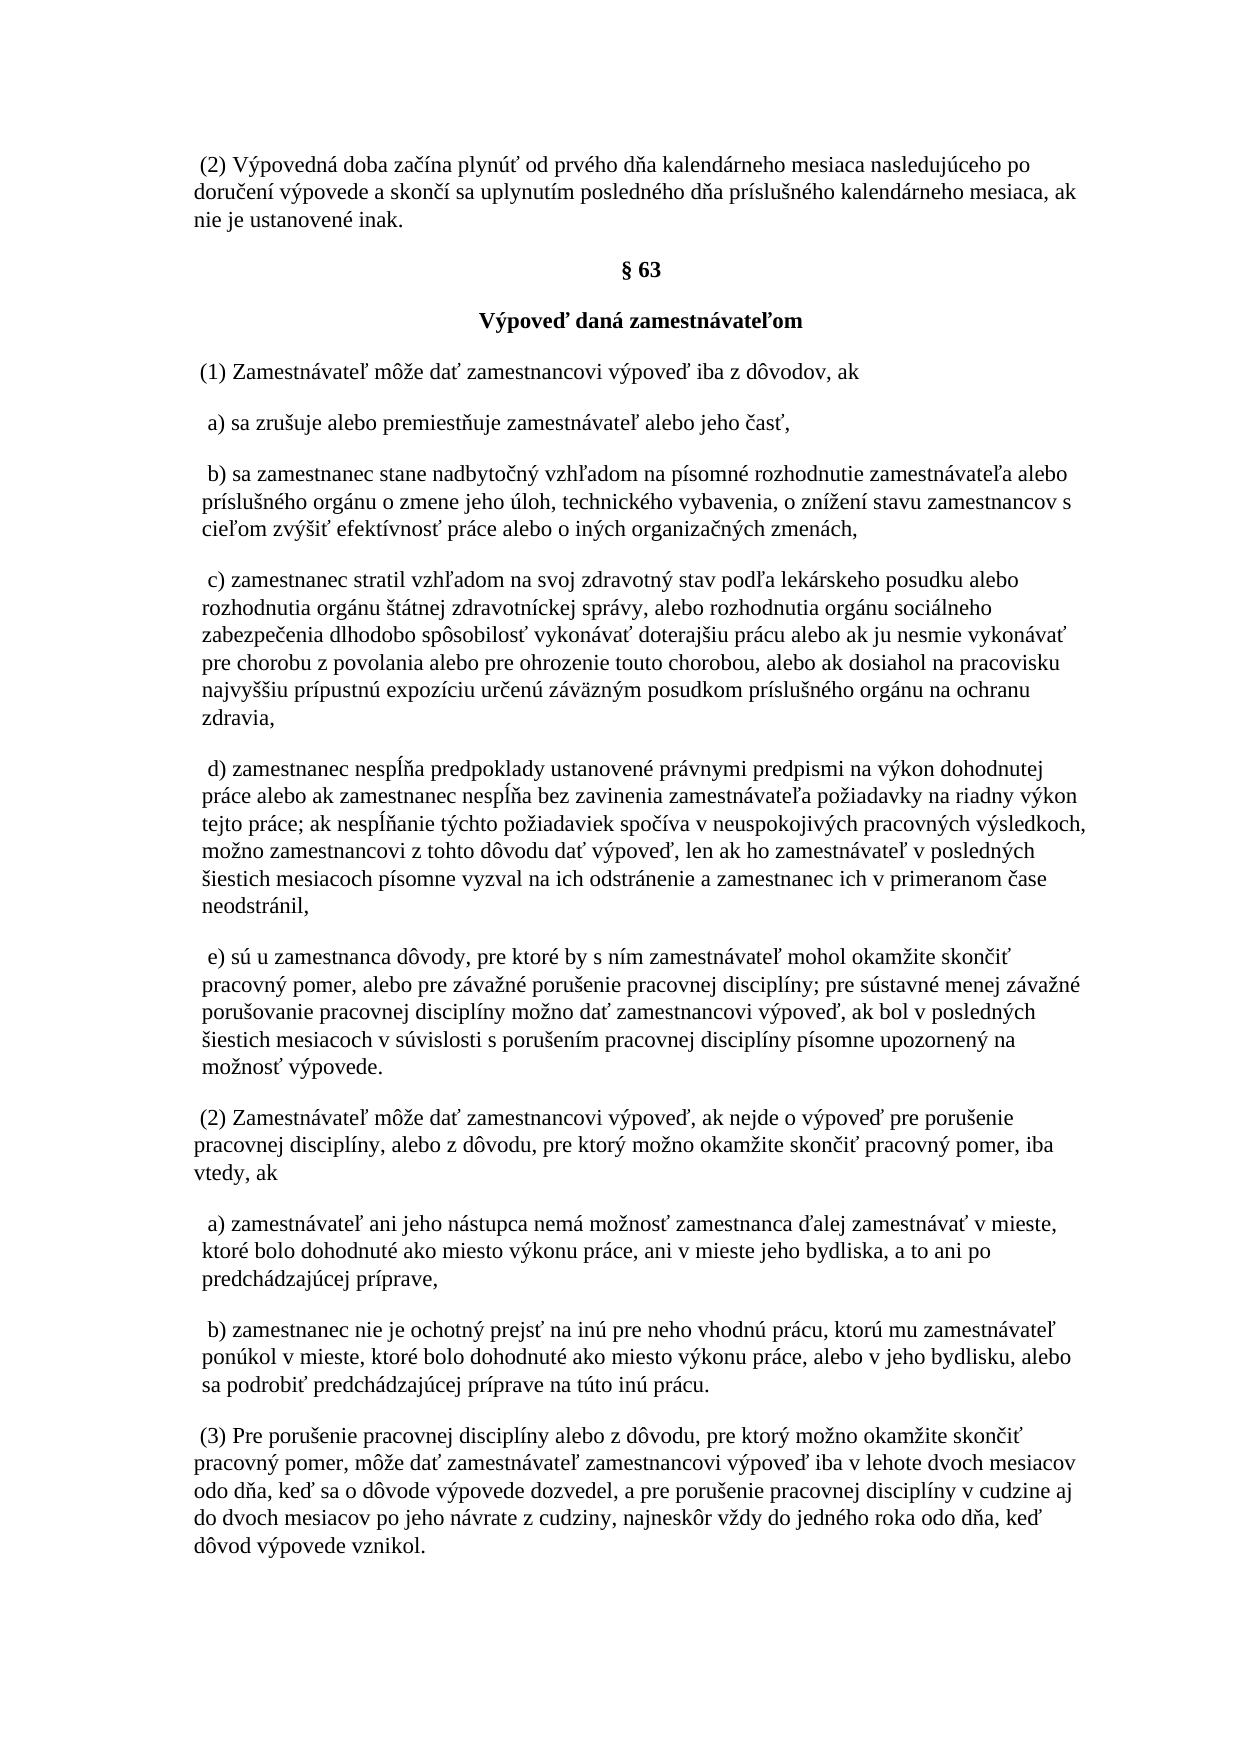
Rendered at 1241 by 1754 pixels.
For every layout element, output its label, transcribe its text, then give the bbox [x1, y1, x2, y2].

text c) zamestnanec stratil vzhľadom na svoj zdravotný stav podľa lekárskeho posudku alebo rozhodnutia orgánu štátnej zdravotníckej správy, alebo rozhodnutia orgánu sociálneho zabezpečenia dlhodobo spôsobilosť vykonávať doterajšiu prácu alebo ak ju nesmie vykonávať pre chorobu z povolania alebo pre ohrozenie touto chorobou, alebo ak dosiahol na pracovisku najvyššiu prípustnú expozíciu určenú záväzným posudkom príslušného orgánu na ochranu zdravia, [202, 566, 1090, 731]
text Výpoveď daná zamestnávateľom [186, 307, 1090, 334]
text (3) Pre porušenie pracovnej disciplíny alebo z dôvodu, pre ktorý možno okamžite skončiť pracovný pomer, môže dať zamestnávateľ zamestnancovi výpoveď iba v lehote dvoch mesiacov odo dňa, keď sa o dôvode výpovede dozvedel, a pre porušenie pracovnej disciplíny v cudzine aj do dvoch mesiacov po jeho návrate z cudziny, najneskôr vždy do jedného roka odo dňa, keď dôvod výpovede vznikol. [194, 1421, 1090, 1559]
text (1) Zamestnávateľ môže dať zamestnancovi výpoveď iba z dôvodov, ak [194, 358, 1090, 385]
text § 63 [186, 256, 1090, 283]
text (2) Zamestnávateľ môže dať zamestnancovi výpoveď, ak nejde o výpoveď pre porušenie pracovnej disciplíny, alebo z dôvodu, pre ktorý možno okamžite skončiť pracovný pomer, iba vtedy, ak [194, 1103, 1090, 1186]
text a) zamestnávateľ ani jeho nástupca nemá možnosť zamestnanca ďalej zamestnávať v mieste, ktoré bolo dohodnuté ako miesto výkonu práce, ani v mieste jeho bydliska, a to ani po predchádzajúcej príprave, [202, 1209, 1090, 1292]
text (2) Výpovedná doba začína plynúť od prvého dňa kalendárneho mesiaca nasledujúceho po doručení výpovede a skončí sa uplynutím posledného dňa príslušného kalendárneho mesiaca, ak nie je ustanovené inak. [194, 150, 1090, 232]
text b) zamestnanec nie je ochotný prejsť na inú pre neho vhodnú prácu, ktorú mu zamestnávateľ ponúkol v mieste, ktoré bolo dohodnuté ako miesto výkonu práce, alebo v jeho bydlisku, alebo sa podrobiť predchádzajúcej príprave na túto inú prácu. [202, 1315, 1090, 1398]
text a) sa zrušuje alebo premiestňuje zamestnávateľ alebo jeho časť, [202, 409, 1090, 436]
text e) sú u zamestnanca dôvody, pre ktoré by s ním zamestnávateľ mohol okamžite skončiť pracovný pomer, alebo pre závažné porušenie pracovnej disciplíny; pre sústavné menej závažné porušovanie pracovnej disciplíny možno dať zamestnancovi výpoveď, ak bol v posledných šiestich mesiacoch v súvislosti s porušením pracovnej disciplíny písomne upozornený na možnosť výpovede. [202, 942, 1090, 1080]
text b) sa zamestnanec stane nadbytočný vzhľadom na písomné rozhodnutie zamestnávateľa alebo príslušného orgánu o zmene jeho úloh, technického vybavenia, o znížení stavu zamestnancov s cieľom zvýšiť efektívnosť práce alebo o iných organizačných zmenách, [202, 460, 1090, 542]
text d) zamestnanec nespĺňa predpoklady ustanovené právnymi predpismi na výkon dohodnutej práce alebo ak zamestnanec nespĺňa bez zavinenia zamestnávateľa požiadavky na riadny výkon tejto práce; ak nespĺňanie týchto požiadaviek spočíva v neuspokojivých pracovných výsledkoch, možno zamestnancovi z tohto dôvodu dať výpoveď, len ak ho zamestnávateľ v posledných šiestich mesiacoch písomne vyzval na ich odstránenie a zamestnanec ich v primeranom čase neodstránil, [202, 754, 1090, 919]
